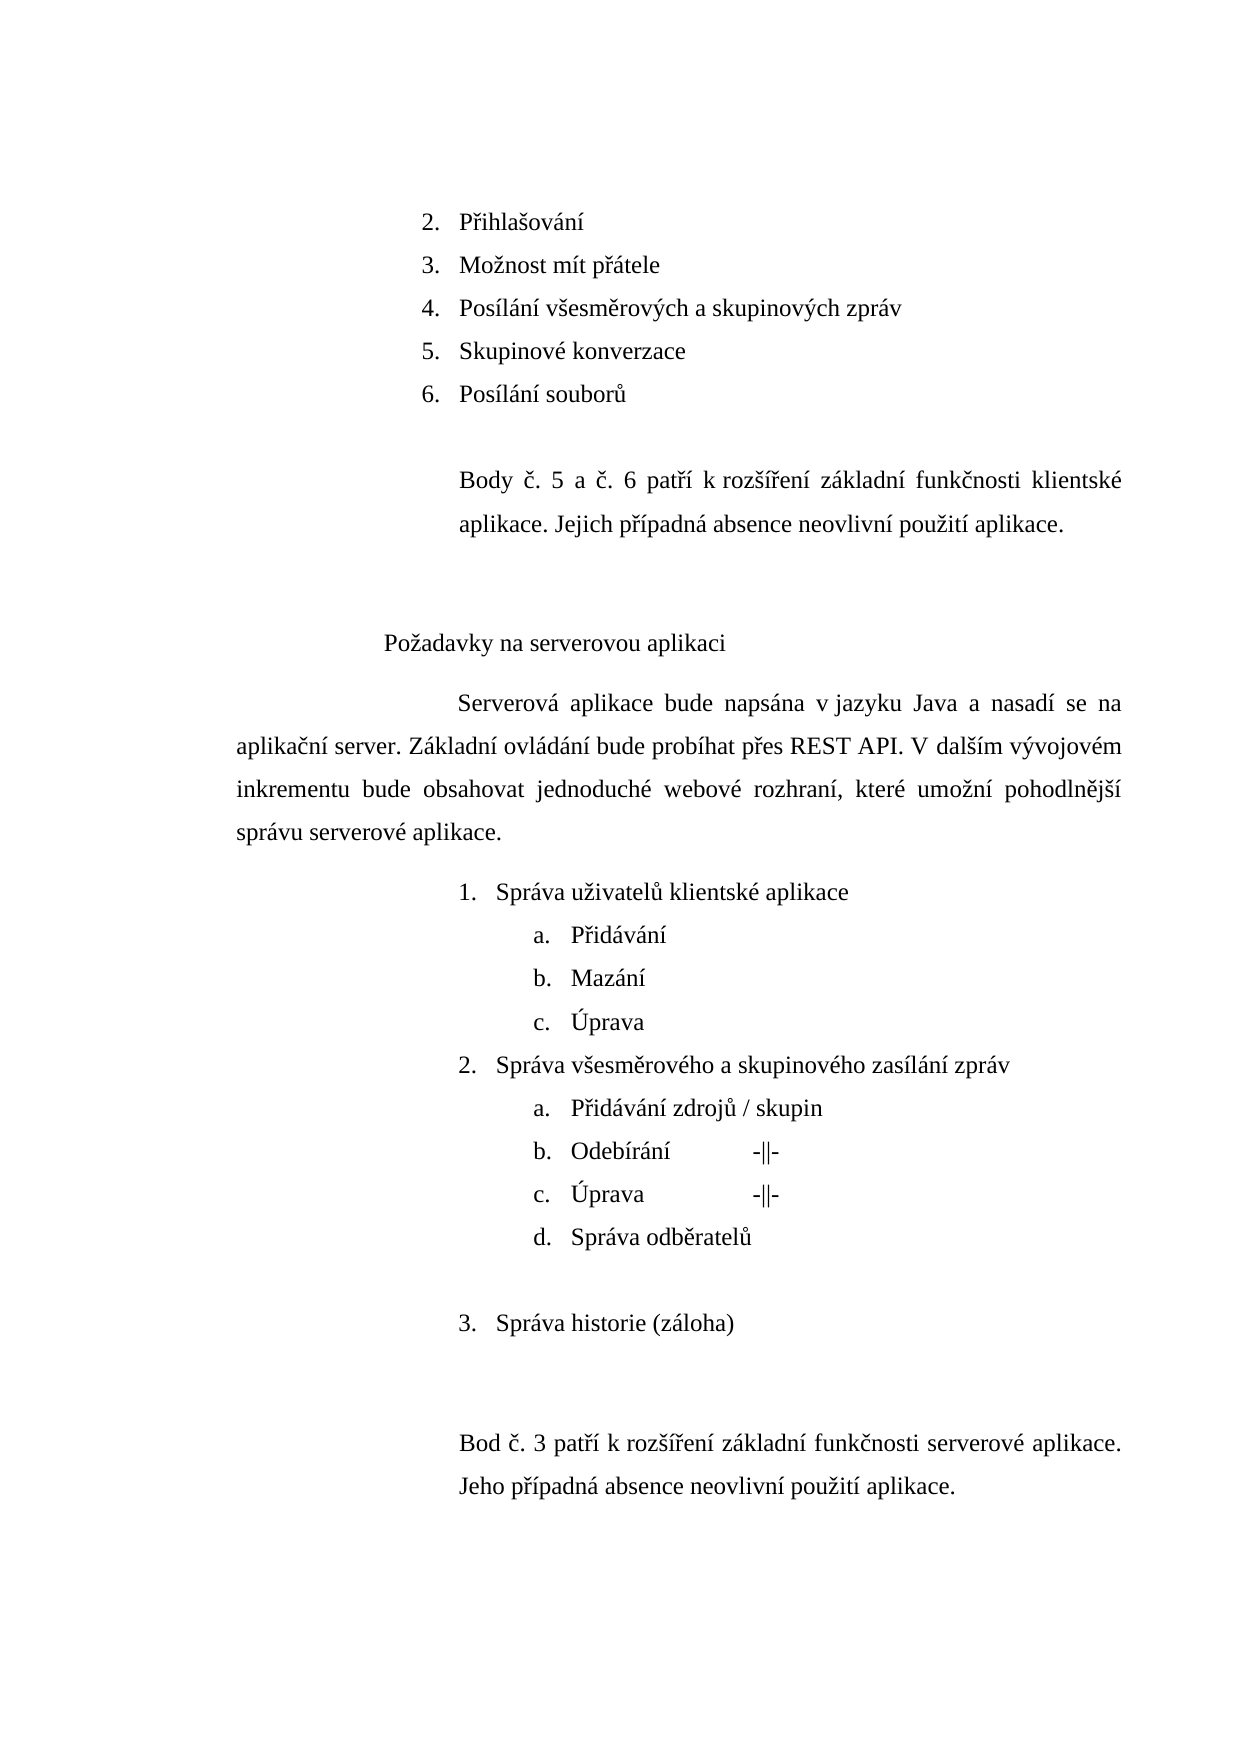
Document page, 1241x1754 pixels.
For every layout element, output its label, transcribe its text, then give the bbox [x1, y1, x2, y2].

list Úprava [533, 1007, 1122, 1035]
list Body č. 5 a č. 6 patří k rozšíření základní funkčnosti klientské aplikace. Jejich případná absence neovlivní použití aplikace. [459, 466, 1122, 537]
list Posílání souborů [421, 379, 1122, 408]
list Správa historie (záloha) [458, 1308, 1122, 1337]
text Požadavky na serverovou aplikaci [236, 628, 1122, 657]
text Serverová aplikace bude napsána v jazyku Java a nasadí se na aplikační server. Základní ovládání bude probíhat přes REST API. V dalším vývojovém inkrementu bude obsahovat jednoduché webové rozhraní, které umožní pohodlnější správu serverové aplikace. [236, 688, 1122, 846]
list Přidávání zdrojů / skupin [533, 1093, 1122, 1122]
list Správa odběratelů [533, 1222, 1122, 1251]
list Možnost mít přátele [421, 250, 1122, 279]
list Správa uživatelů klientské aplikace [458, 877, 1122, 906]
list Přidávání [533, 920, 1122, 949]
list Posílání všesměrových a skupinových zpráv [421, 293, 1122, 322]
list Přihlašování [421, 207, 1122, 236]
list Úprava -||- [533, 1179, 1122, 1208]
list Bod č. 3 patří k rozšíření základní funkčnosti serverové aplikace. Jeho případná absence neovlivní použití aplikace. [459, 1428, 1122, 1500]
list Správa všesměrového a skupinového zasílání zpráv [458, 1050, 1122, 1078]
list Mazání [533, 963, 1122, 992]
list Odebírání -||- [533, 1136, 1122, 1165]
list Skupinové konverzace [421, 336, 1122, 365]
